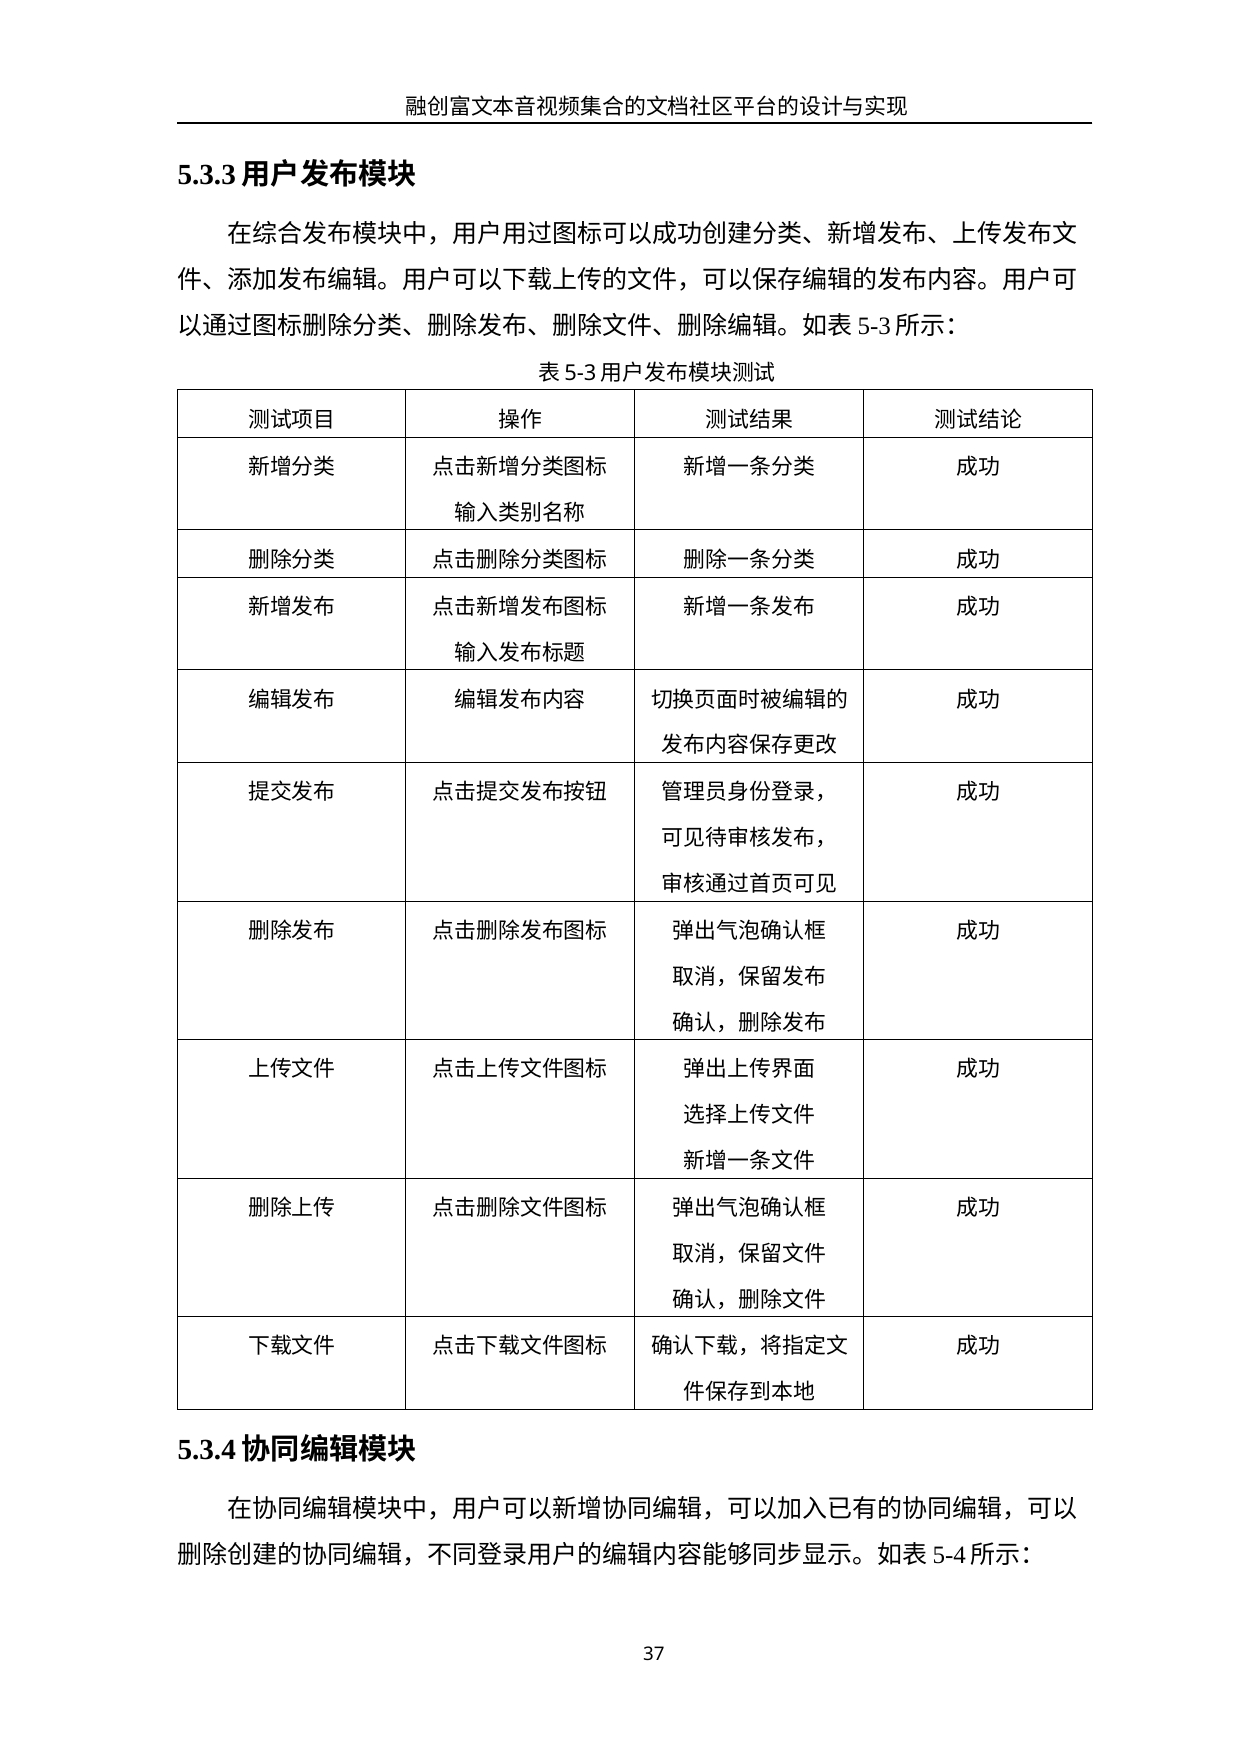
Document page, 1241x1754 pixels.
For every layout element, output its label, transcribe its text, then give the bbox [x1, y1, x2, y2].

table_cell 点击删除文件图标 [406, 1179, 634, 1316]
text 5.3.3用户发布模块 [177, 148, 1092, 193]
table_cell 点击新增分类图标 输入类别名称 [406, 438, 634, 529]
table_cell 成功 [864, 670, 1092, 762]
table_cell 点击下载文件图标 [406, 1317, 634, 1409]
table_header 测试结论 [864, 390, 1092, 437]
table_cell 成功 [864, 1040, 1092, 1178]
table_cell 成功 [864, 1317, 1092, 1409]
table_cell 下载文件 [178, 1317, 405, 1409]
table_cell 删除一条分类 [635, 530, 863, 577]
text 表5-3用户发布模块测试 [177, 343, 1092, 389]
table_cell 弹出气泡确认框 取消，保留发布 确认，删除发布 [635, 902, 863, 1039]
table_cell 成功 [864, 438, 1092, 529]
table_cell 成功 [864, 902, 1092, 1039]
table_cell 成功 [864, 578, 1092, 669]
text 5.3.4协同编辑模块 [177, 1422, 1092, 1468]
table_cell 编辑发布 [178, 670, 405, 762]
table_header 操作 [406, 390, 634, 437]
table_cell 删除分类 [178, 530, 405, 577]
table_cell 点击新增发布图标 输入发布标题 [406, 578, 634, 669]
table_cell 成功 [864, 763, 1092, 901]
text 在协同编辑模块中，用户可以新增协同编辑，可以加入已有的协同编辑，可以删除创建的协同编辑，不同登录用户的编辑内容能够同步显示。如表5-4所示： [177, 1481, 1092, 1572]
table_cell 编辑发布内容 [406, 670, 634, 762]
table_cell 管理员身份登录， 可见待审核发布， 审核通过首页可见 [635, 763, 863, 901]
table_cell 成功 [864, 1179, 1092, 1316]
table_header 测试项目 [178, 390, 405, 437]
table_cell 提交发布 [178, 763, 405, 901]
table_cell 点击提交发布按钮 [406, 763, 634, 901]
table_cell 弹出上传界面 选择上传文件 新增一条文件 [635, 1040, 863, 1178]
table_cell 确认下载，将指定文件保存到本地 [635, 1317, 863, 1409]
table_cell 新增发布 [178, 578, 405, 669]
table_cell 点击删除分类图标 [406, 530, 634, 577]
table_cell 上传文件 [178, 1040, 405, 1178]
table_cell 新增一条分类 [635, 438, 863, 529]
table_cell 弹出气泡确认框 取消，保留文件 确认，删除文件 [635, 1179, 863, 1316]
table_cell 点击删除发布图标 [406, 902, 634, 1039]
table_cell 删除发布 [178, 902, 405, 1039]
text 在综合发布模块中，用户用过图标可以成功创建分类、新增发布、上传发布文件、添加发布编辑。用户可以下载上传的文件，可以保存编辑的发布内容。用户可以通过图标删除分类、删除发布、删除文件、删除编辑。如表5-3所示： [177, 206, 1092, 343]
table_header 测试结果 [635, 390, 863, 437]
table_cell 删除上传 [178, 1179, 405, 1316]
table_cell 新增分类 [178, 438, 405, 529]
table_cell 切换页面时被编辑的发布内容保存更改 [635, 670, 863, 762]
table_cell 成功 [864, 530, 1092, 577]
table_cell 点击上传文件图标 [406, 1040, 634, 1178]
table_cell 新增一条发布 [635, 578, 863, 669]
